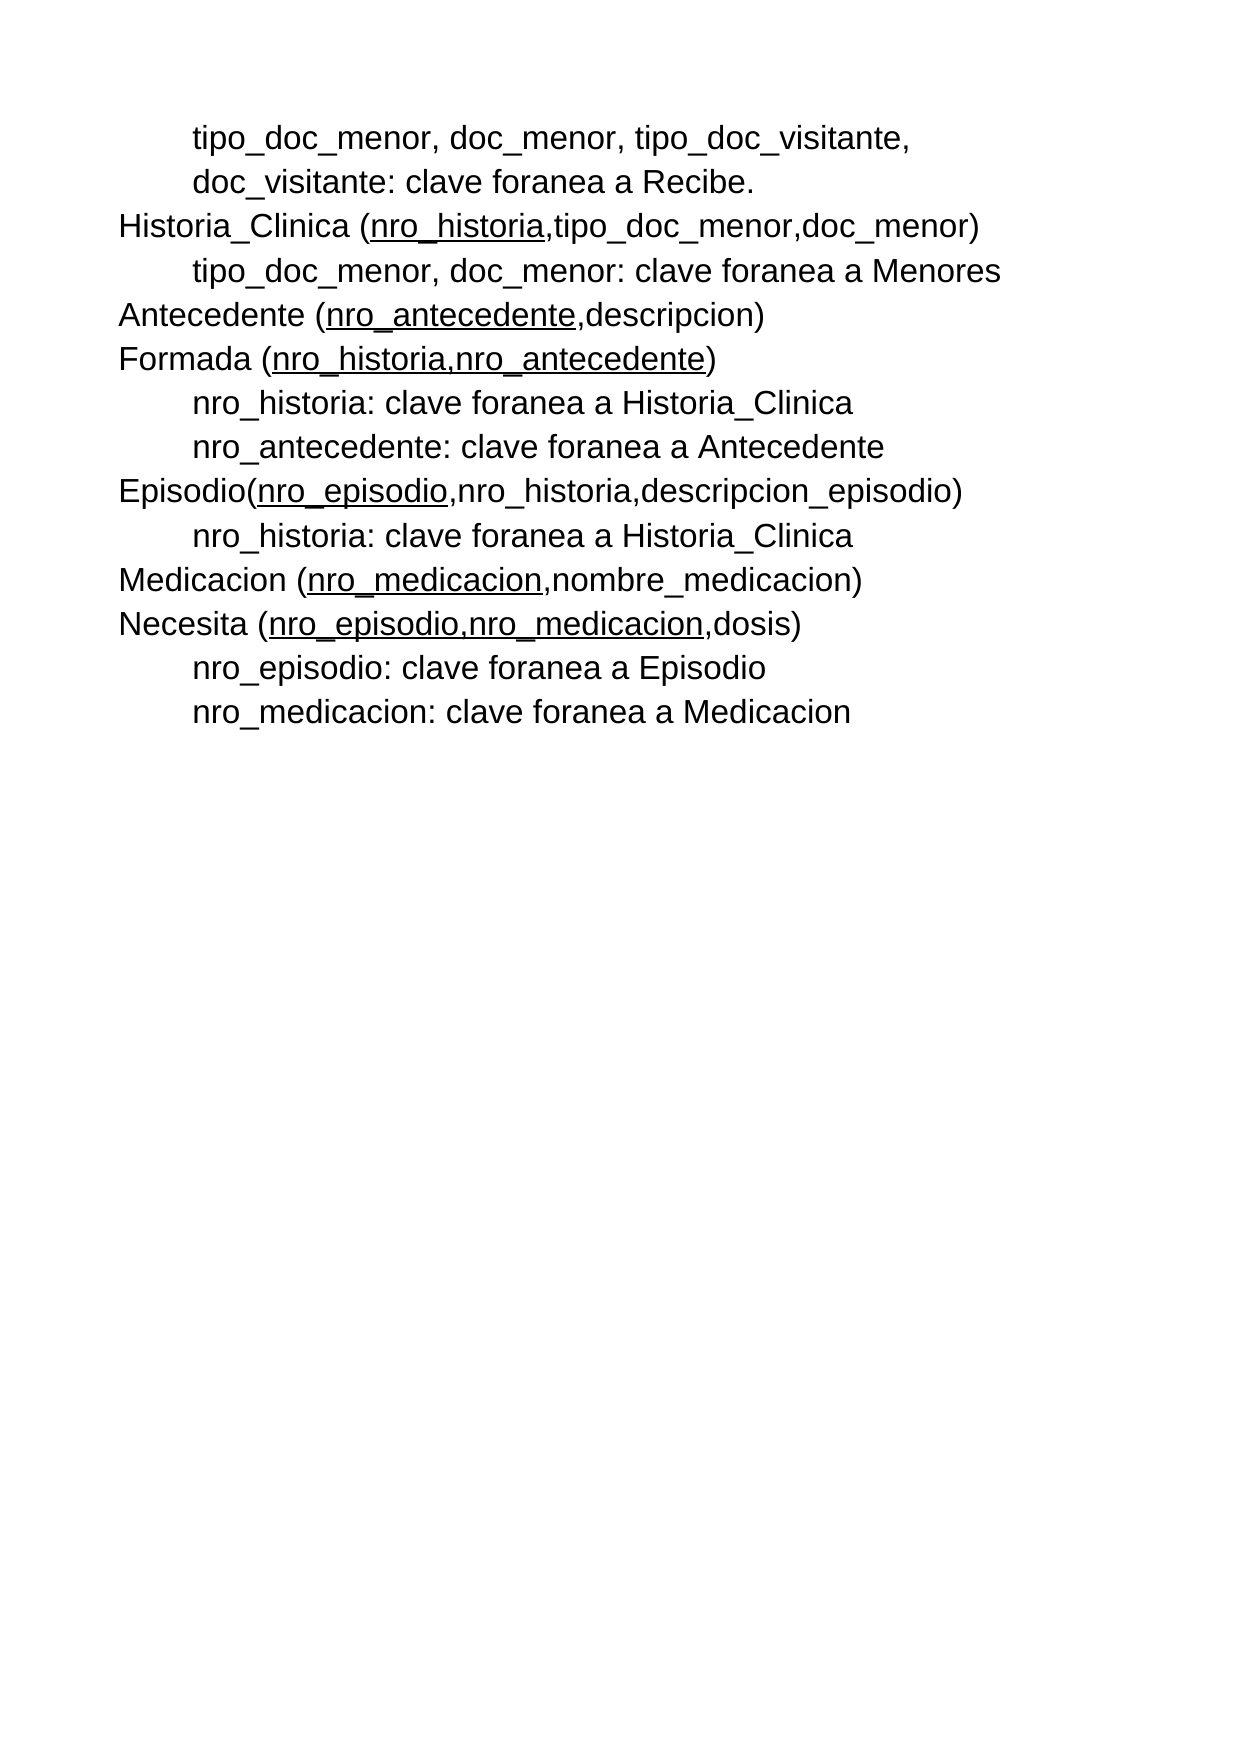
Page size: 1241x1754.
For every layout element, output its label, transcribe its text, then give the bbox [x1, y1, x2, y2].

text nro_historia: clave foranea a Historia_Clinica [118, 383, 1122, 422]
text Historia_Clinica (nro_historia,tipo_doc_menor,doc_menor) [118, 206, 1122, 245]
text tipo_doc_menor, doc_menor: clave foranea a Menores [118, 251, 1122, 289]
text nro_medicacion: clave foranea a Medicacion [118, 692, 1122, 731]
text nro_historia: clave foranea a Historia_Clinica [118, 516, 1122, 554]
text nro_antecedente: clave foranea a Antecedente [118, 427, 1122, 466]
text Episodio(nro_episodio,nro_historia,descripcion_episodio) [118, 471, 1122, 510]
text Medicacion (nro_medicacion,nombre_medicacion) [118, 560, 1122, 598]
text Formada (nro_historia,nro_antecedente) [118, 339, 1122, 377]
text tipo_doc_menor, doc_menor, tipo_doc_visitante, doc_visitante: clave foranea a Recibe. [118, 118, 1122, 201]
text Antecedente (nro_antecedente,descripcion) [118, 295, 1122, 333]
text nro_episodio: clave foranea a Episodio [118, 648, 1122, 687]
text Necesita (nro_episodio,nro_medicacion,dosis) [118, 604, 1122, 642]
